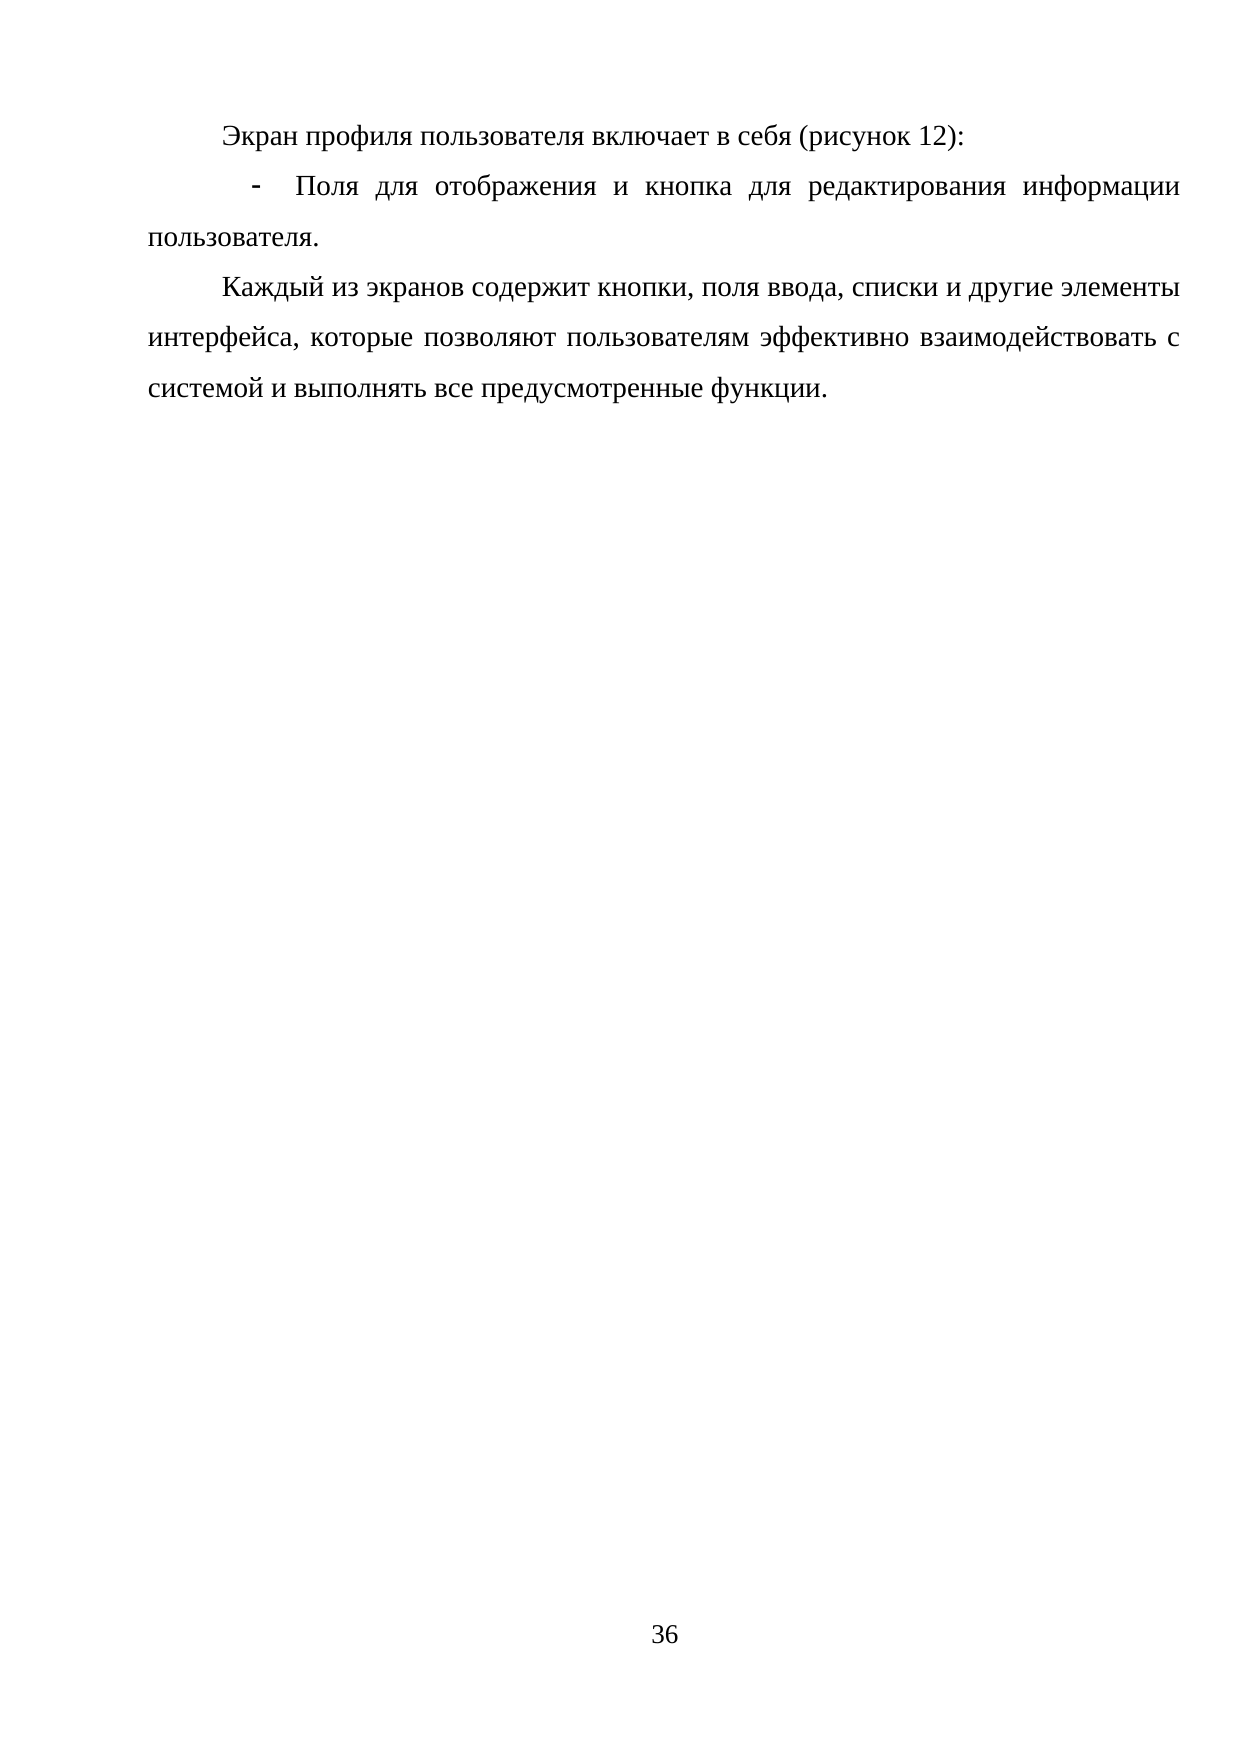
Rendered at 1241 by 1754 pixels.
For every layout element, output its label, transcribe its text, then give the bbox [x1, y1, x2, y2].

text Экран профиля пользователя включает в себя (рисунок 12): [148, 118, 1181, 152]
text Каждый из экранов содержит кнопки, поля ввода, списки и другие элементы интерфейса, которые позволяют пользователям эффективно взаимодействовать с системой и выполнять все предусмотренные функции. [148, 269, 1181, 403]
list Поля для отображения и кнопка для редактирования информации пользователя. [148, 168, 1181, 252]
